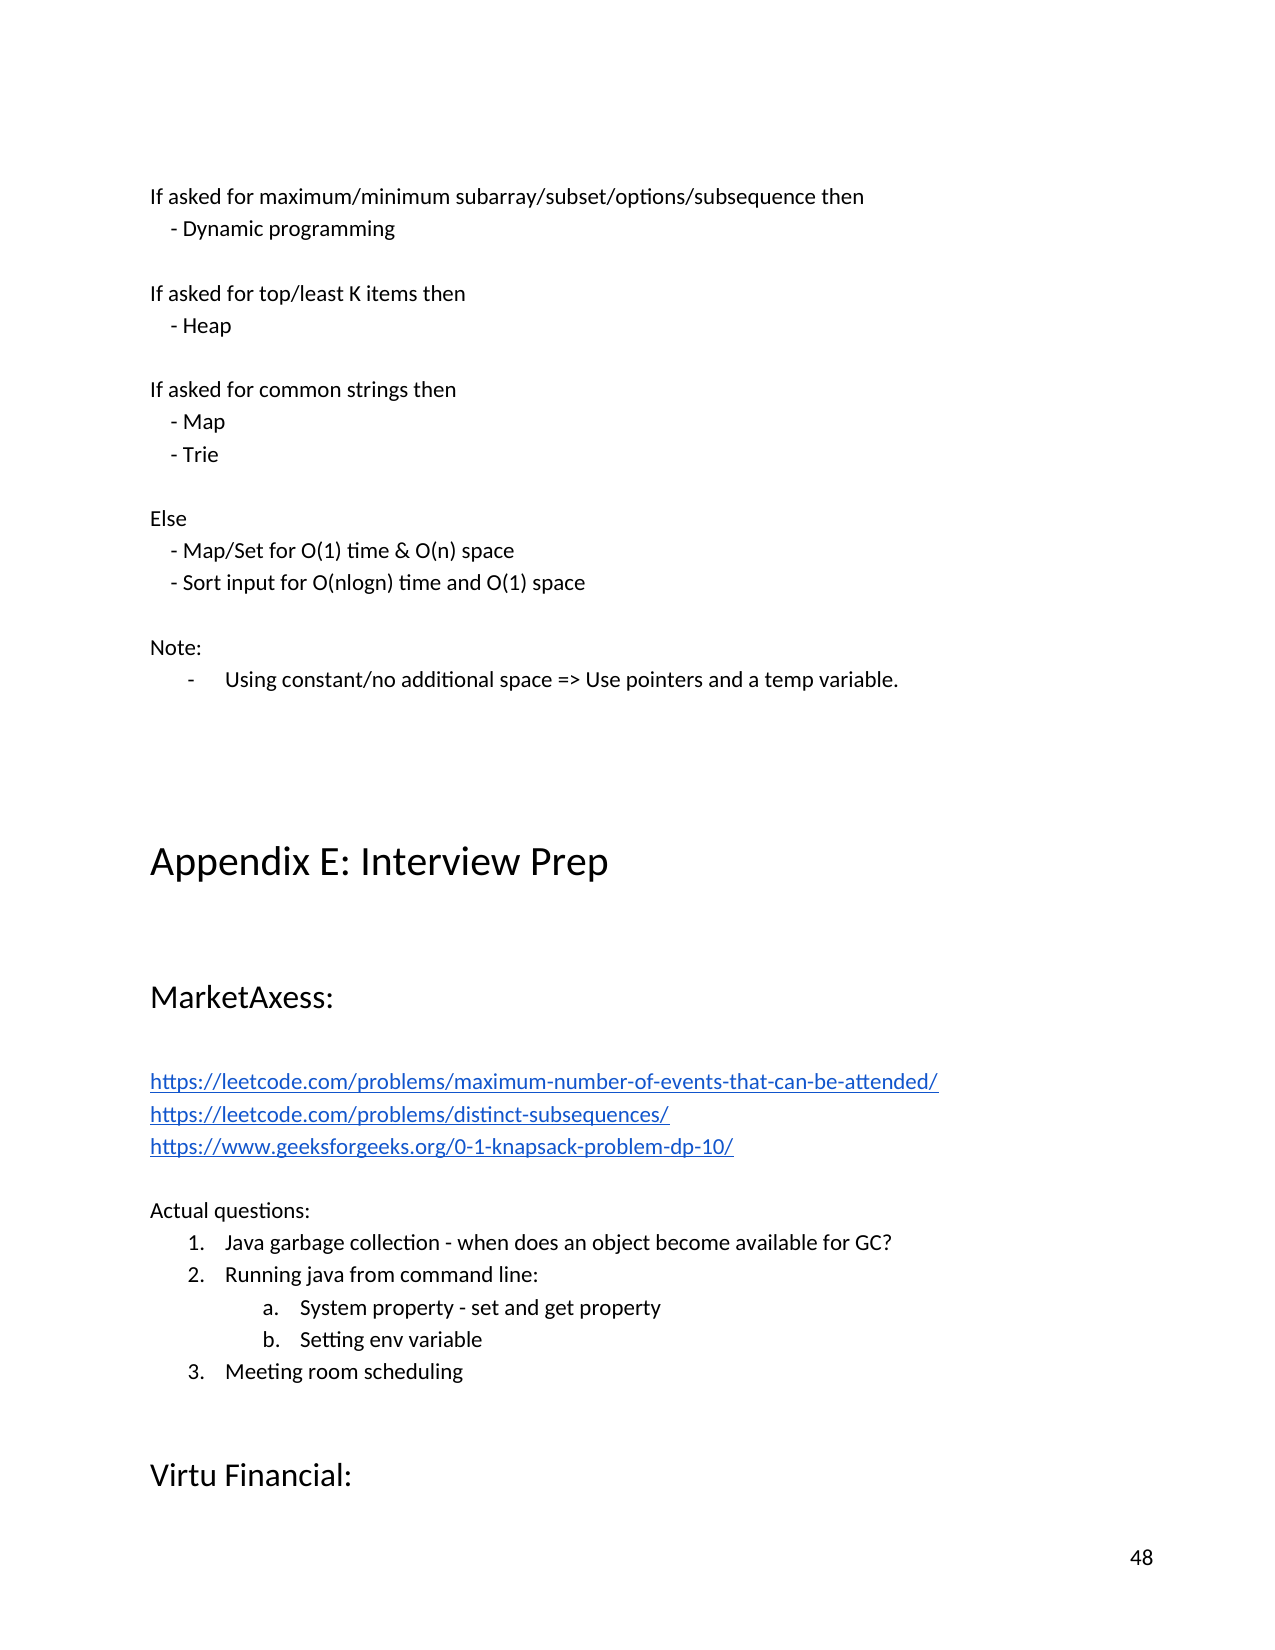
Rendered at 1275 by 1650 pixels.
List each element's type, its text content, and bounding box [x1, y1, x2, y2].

subtitle MarketAxess: [150, 976, 1153, 1017]
subtitle Appendix E: Interview Prep [150, 835, 1153, 886]
list Running java from command line: [187, 1261, 1153, 1289]
text Virtu Financial: [150, 1454, 1153, 1494]
list Using constant/no additional space => Use pointers and a temp variable. [187, 665, 1153, 693]
text If asked for common strings then [150, 375, 1153, 403]
text If asked for top/least K items then [150, 279, 1153, 307]
list System property - set and get property [262, 1293, 1153, 1321]
text https://leetcode.com/problems/distinct-subsequences/ [150, 1100, 1153, 1128]
list Java garbage collection - when does an object become available for GC? [187, 1228, 1153, 1256]
text https://www.geeksforgeeks.org/0-1-knapsack-problem-dp-10/ [150, 1132, 1153, 1160]
text Else [150, 504, 1153, 532]
text Actual questions: [150, 1196, 1153, 1224]
text - Dynamic programming [150, 214, 1153, 242]
text - Map [150, 407, 1153, 436]
list Meeting room scheduling [187, 1357, 1153, 1385]
text If asked for maximum/minimum subarray/subset/options/subsequence then [150, 182, 1153, 210]
list Setting env variable [262, 1325, 1153, 1353]
text - Map/Set for O(1) time & O(n) space [150, 536, 1153, 564]
text - Sort input for O(nlogn) time and O(1) space [150, 568, 1153, 596]
text https://leetcode.com/problems/maximum-number-of-events-that-can-be-attended/ [150, 1067, 1153, 1096]
text Note: [150, 633, 1153, 661]
text - Heap [150, 311, 1153, 339]
text - Trie [150, 440, 1153, 468]
